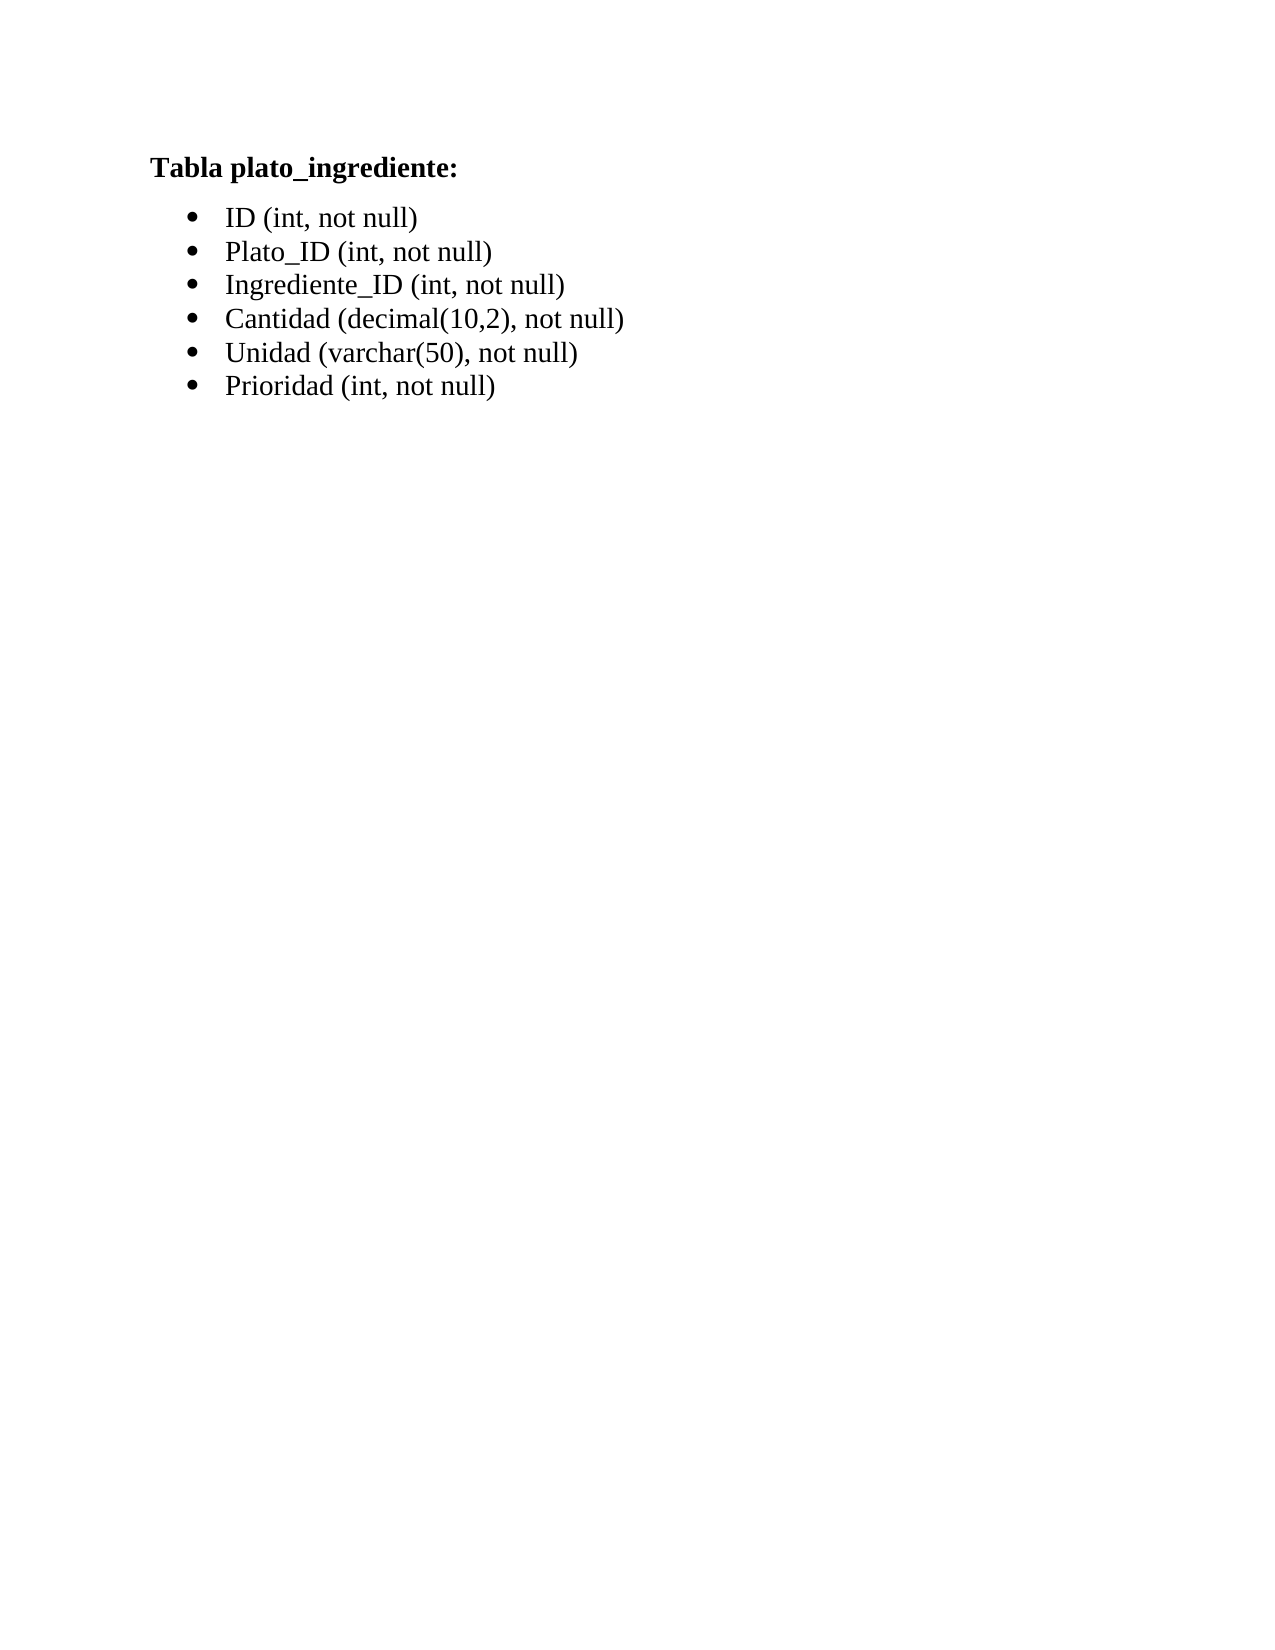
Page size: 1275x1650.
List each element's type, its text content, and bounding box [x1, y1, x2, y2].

list Cantidad (decimal(10,2), not null) [187, 301, 1125, 335]
text Tabla plato_ingrediente: [150, 150, 1125, 183]
list ID (int, not null) [187, 200, 1125, 234]
list Unidad (varchar(50), not null) [187, 335, 1125, 368]
list Prioridad (int, not null) [187, 368, 1125, 402]
list Ingrediente_ID (int, not null) [187, 267, 1125, 301]
list Plato_ID (int, not null) [187, 234, 1125, 267]
